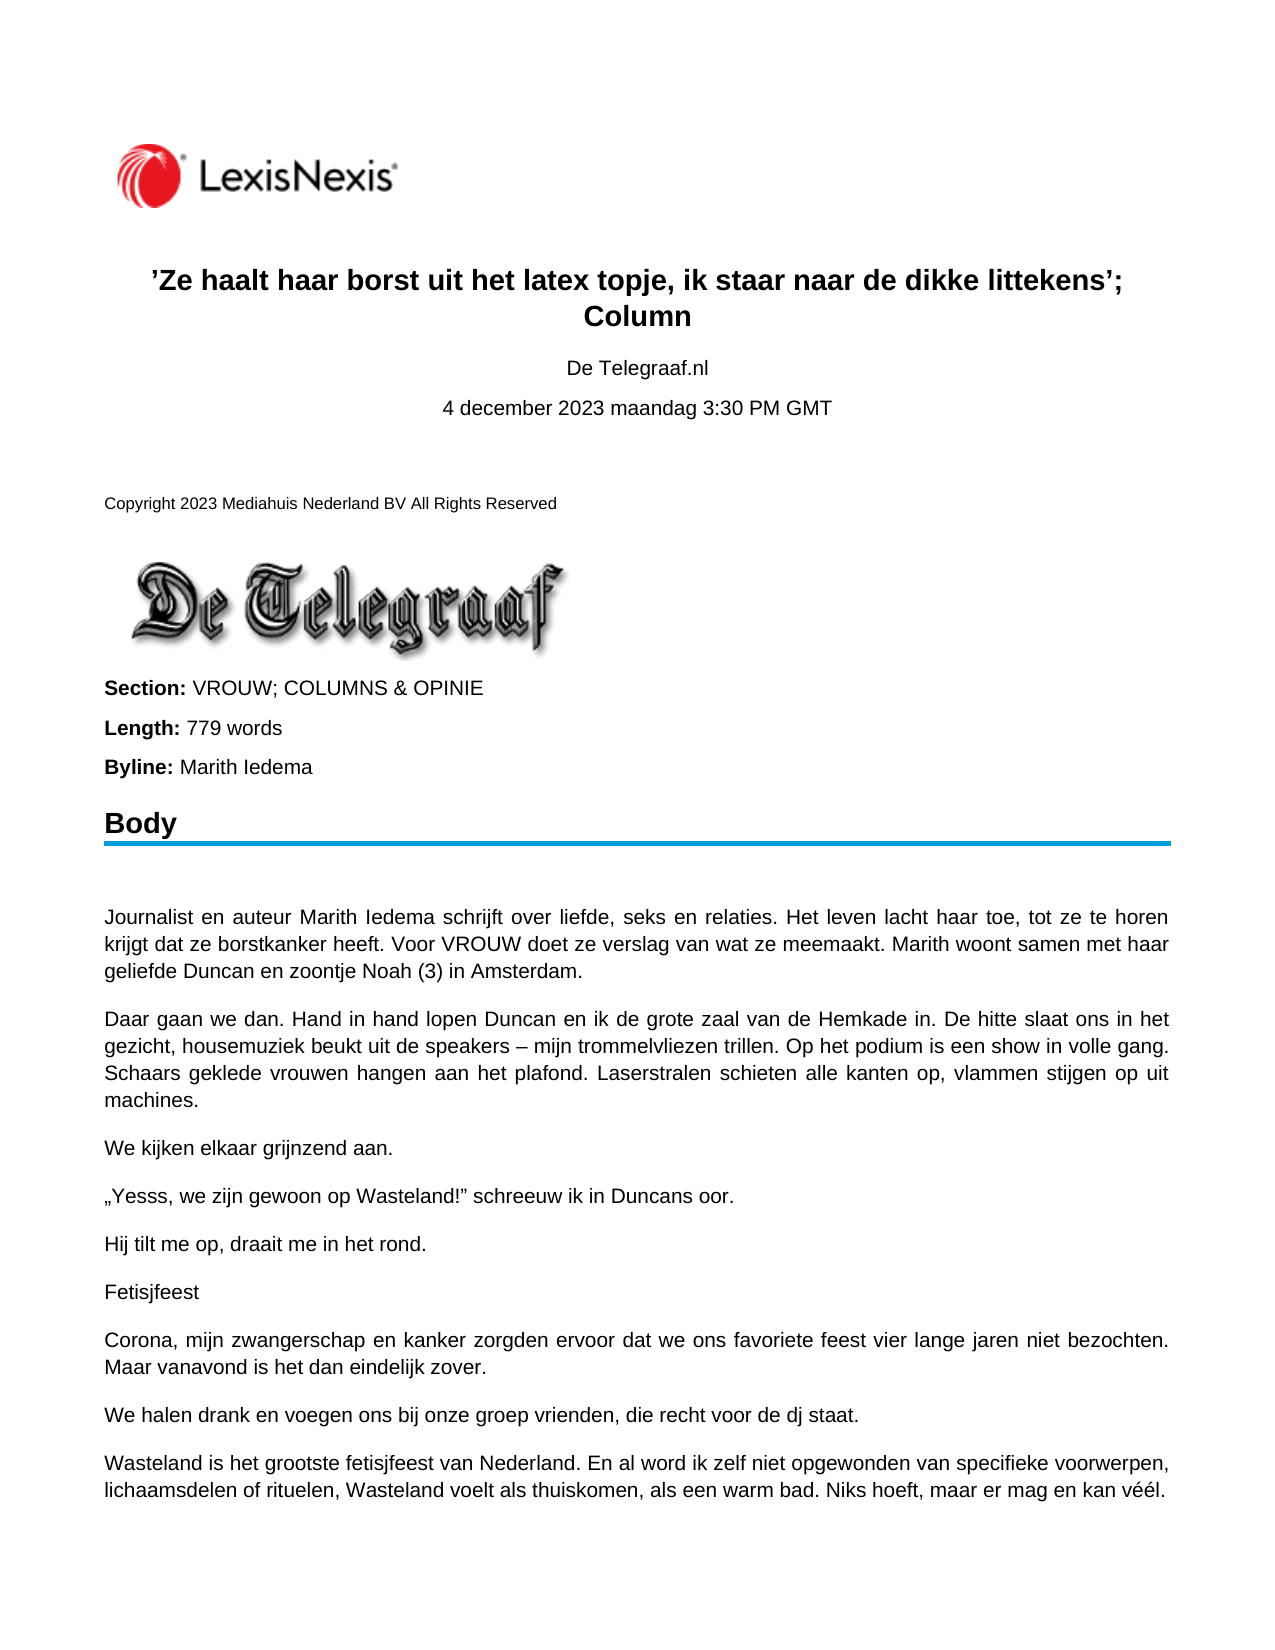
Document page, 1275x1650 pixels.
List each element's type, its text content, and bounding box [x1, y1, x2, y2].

text Section: VROUW; COLUMNS & OPINIE [104, 673, 1171, 700]
text Copyright 2023 Mediahuis Nederland BV All Rights Reserved [104, 461, 1171, 513]
text Corona, mijn zwangerschap en kanker zorgden ervoor dat we ons favoriete feest vier lange jaren niet bezochten. Maar vanavond is het dan eindelijk zover. [104, 1324, 1171, 1379]
text „Yesss, we zijn gewoon op Wasteland!” schreeuw ik in Duncans oor. [104, 1181, 1171, 1208]
text Body [104, 804, 1171, 839]
text Fetisjfeest [104, 1277, 1171, 1304]
text De Telegraaf.nl [104, 353, 1171, 380]
text Length: 779 words [104, 712, 1171, 739]
text 4 december 2023 maandag 3:30 PM GMT [104, 393, 1171, 420]
picture [104, 144, 412, 208]
text We halen drank en voegen ons bij onze groep vrienden, die recht voor de dj staat. [104, 1399, 1171, 1427]
text Daar gaan we dan. Hand in hand lopen Duncan en ik de grote zaal van de Hemkade in. De hitte slaat ons in het gezicht, housemuziek beukt uit de speakers – mijn trommelvliezen trillen. Op het podium is een show in volle gang. Schaars geklede vrouwen hangen aan het plafond. Laserstralen schieten alle kanten op, vlammen stijgen op uit machines. [104, 1004, 1171, 1112]
text Hij tilt me op, draait me in het rond. [104, 1229, 1171, 1256]
text We kijken elkaar grijnzend aan. [104, 1133, 1171, 1160]
subtitle ’Ze haalt haar borst uit het latex topje, ik staar naar de dikke littekens’; Column [104, 261, 1171, 332]
text Byline: Marith Iedema [104, 752, 1171, 779]
text Journalist en auteur Marith Iedema schrijft over liefde, seks en relaties. Het leven lacht haar toe, tot ze te horen krijgt dat ze borstkanker heeft. Voor VROUW doet ze verslag van wat ze meemaakt. Marith woont samen met haar geliefde Duncan en zoontje Noah (3) in Amsterdam. [104, 902, 1171, 983]
text Wasteland is het grootste fetisjfeest van Nederland. En al word ik zelf niet opgewonden van specifieke voorwerpen, lichaamsdelen of rituelen, Wasteland voelt als thuiskomen, als een warm bad. Niks hoeft, maar er mag en kan véél. [104, 1447, 1171, 1502]
